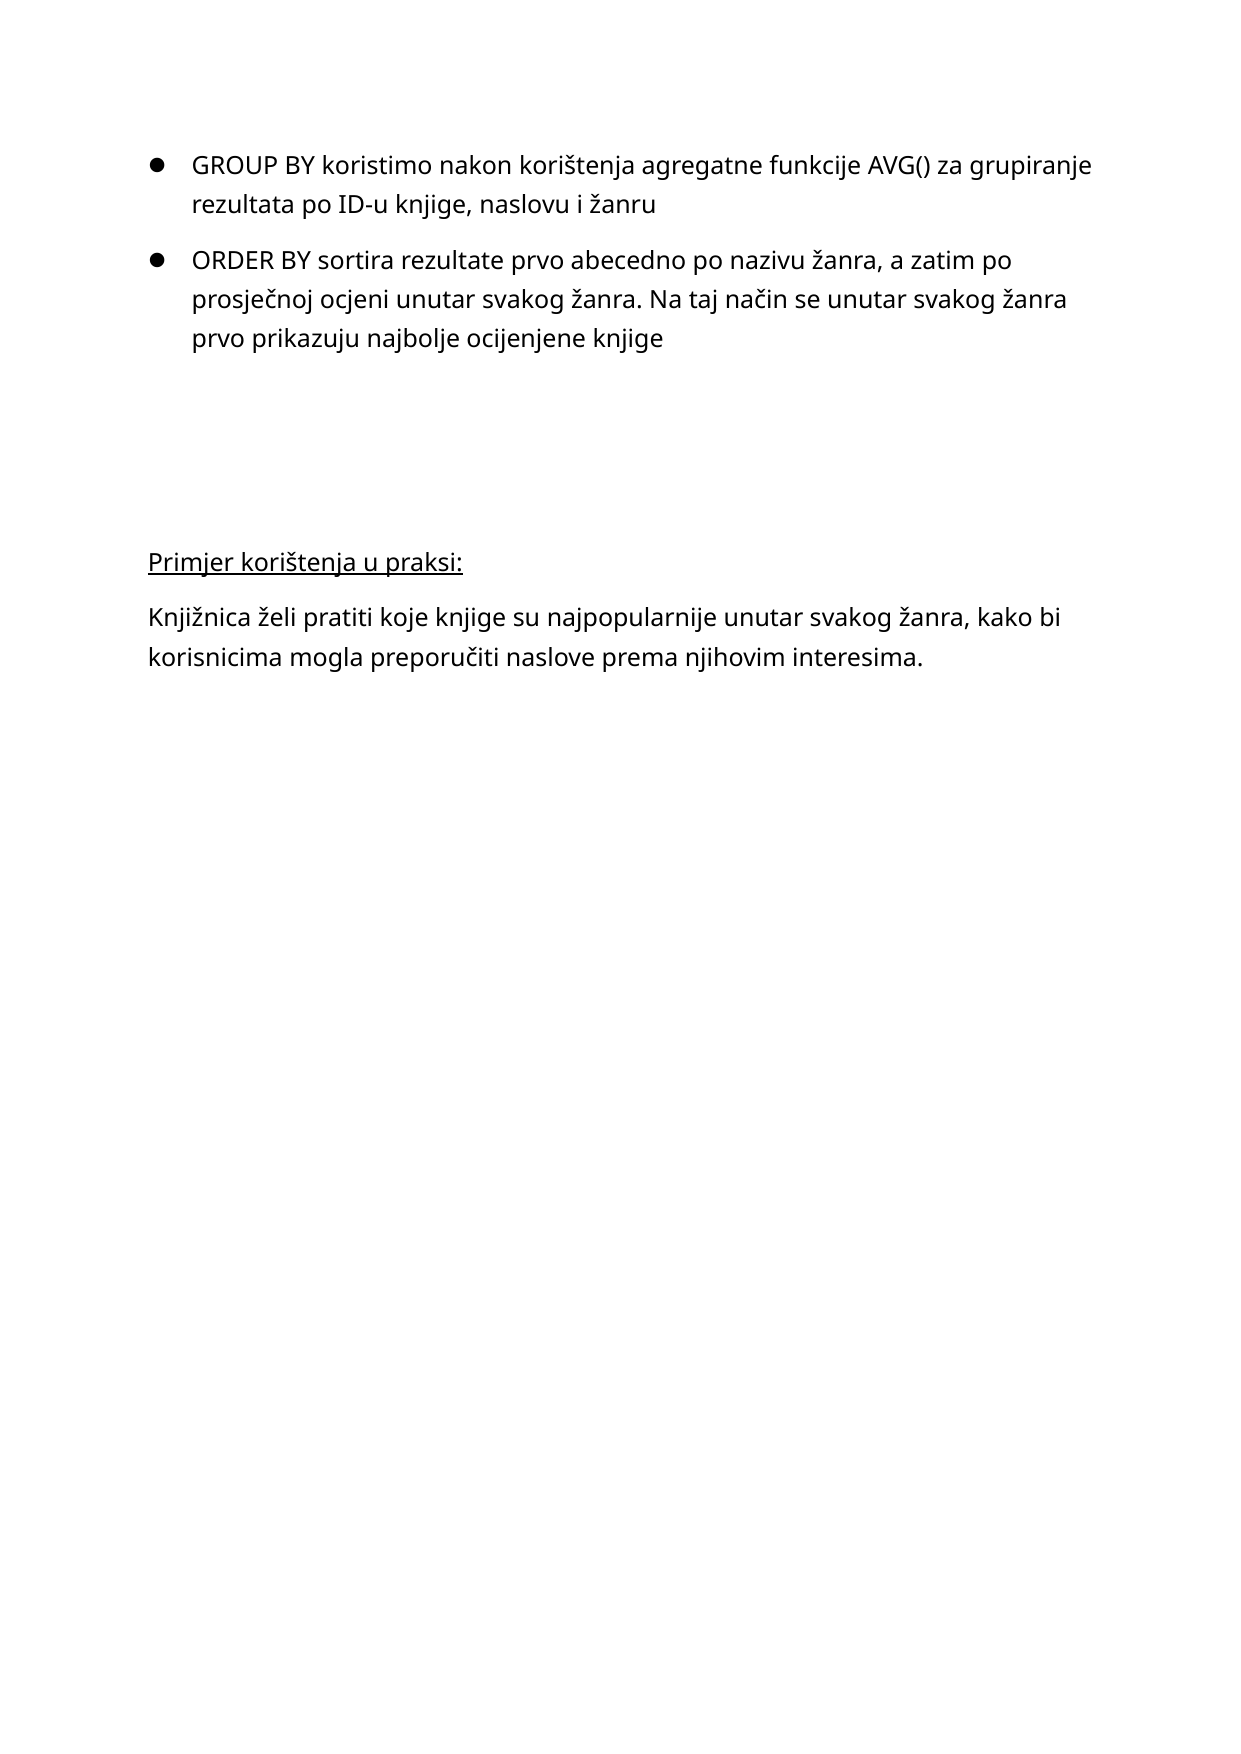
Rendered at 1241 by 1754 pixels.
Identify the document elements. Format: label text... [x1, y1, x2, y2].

list Primjer korištenja u praksi: [148, 544, 1093, 578]
list Knjižnica želi pratiti koje knjige su najpopularnije unutar svakog žanra, kako bi korisnicima mogla preporučiti naslove prema njihovim interesima. [148, 600, 1093, 673]
list GROUP BY koristimo nakon korištenja agregatne funkcije AVG() za grupiranje rezultata po ID-u knjige, naslovu i žanru [148, 148, 1093, 221]
list ORDER BY sortira rezultate prvo abecedno po nazivu žanra, a zatim po prosječnoj ocjeni unutar svakog žanra. Na taj način se unutar svakog žanra prvo prikazuju najbolje ocijenjene knjige [148, 243, 1093, 355]
